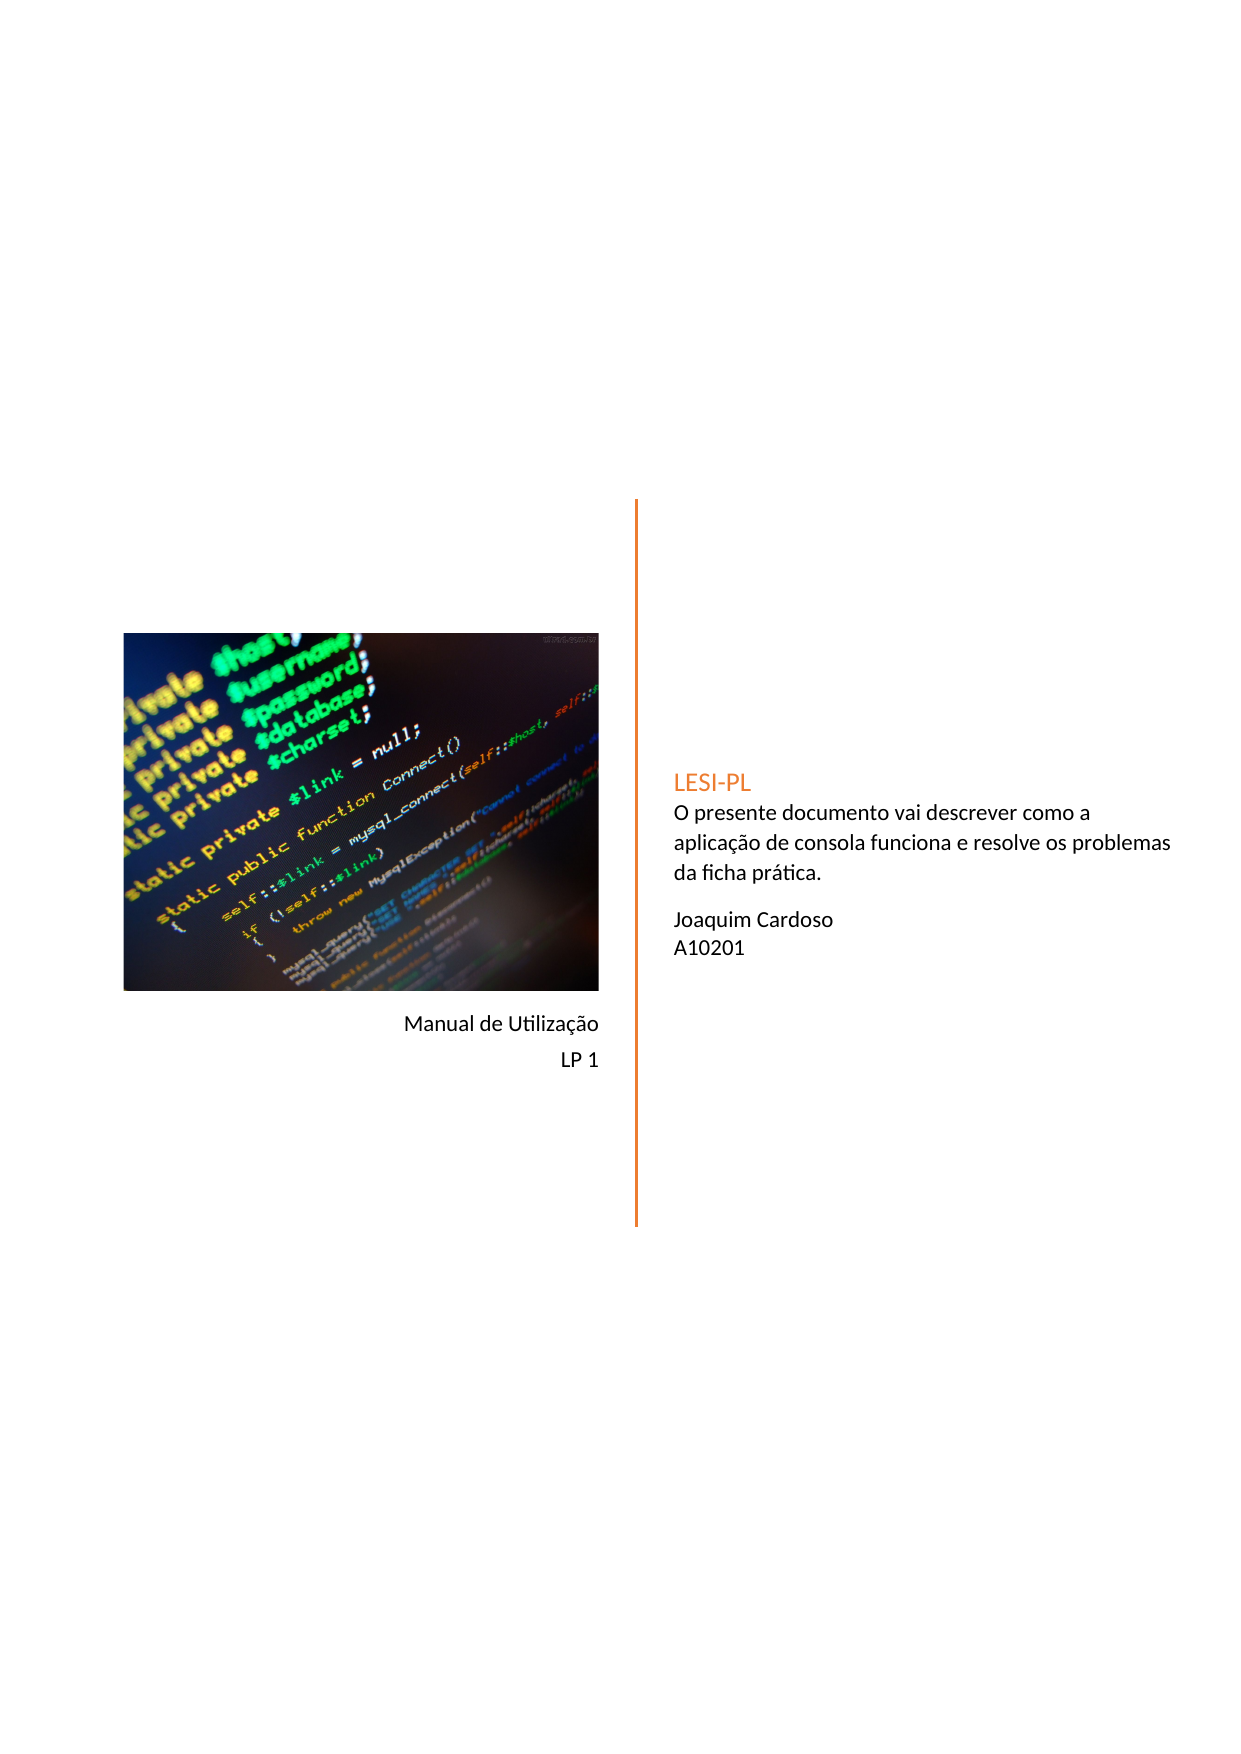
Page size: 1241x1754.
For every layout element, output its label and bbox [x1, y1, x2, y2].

picture [123, 633, 599, 991]
